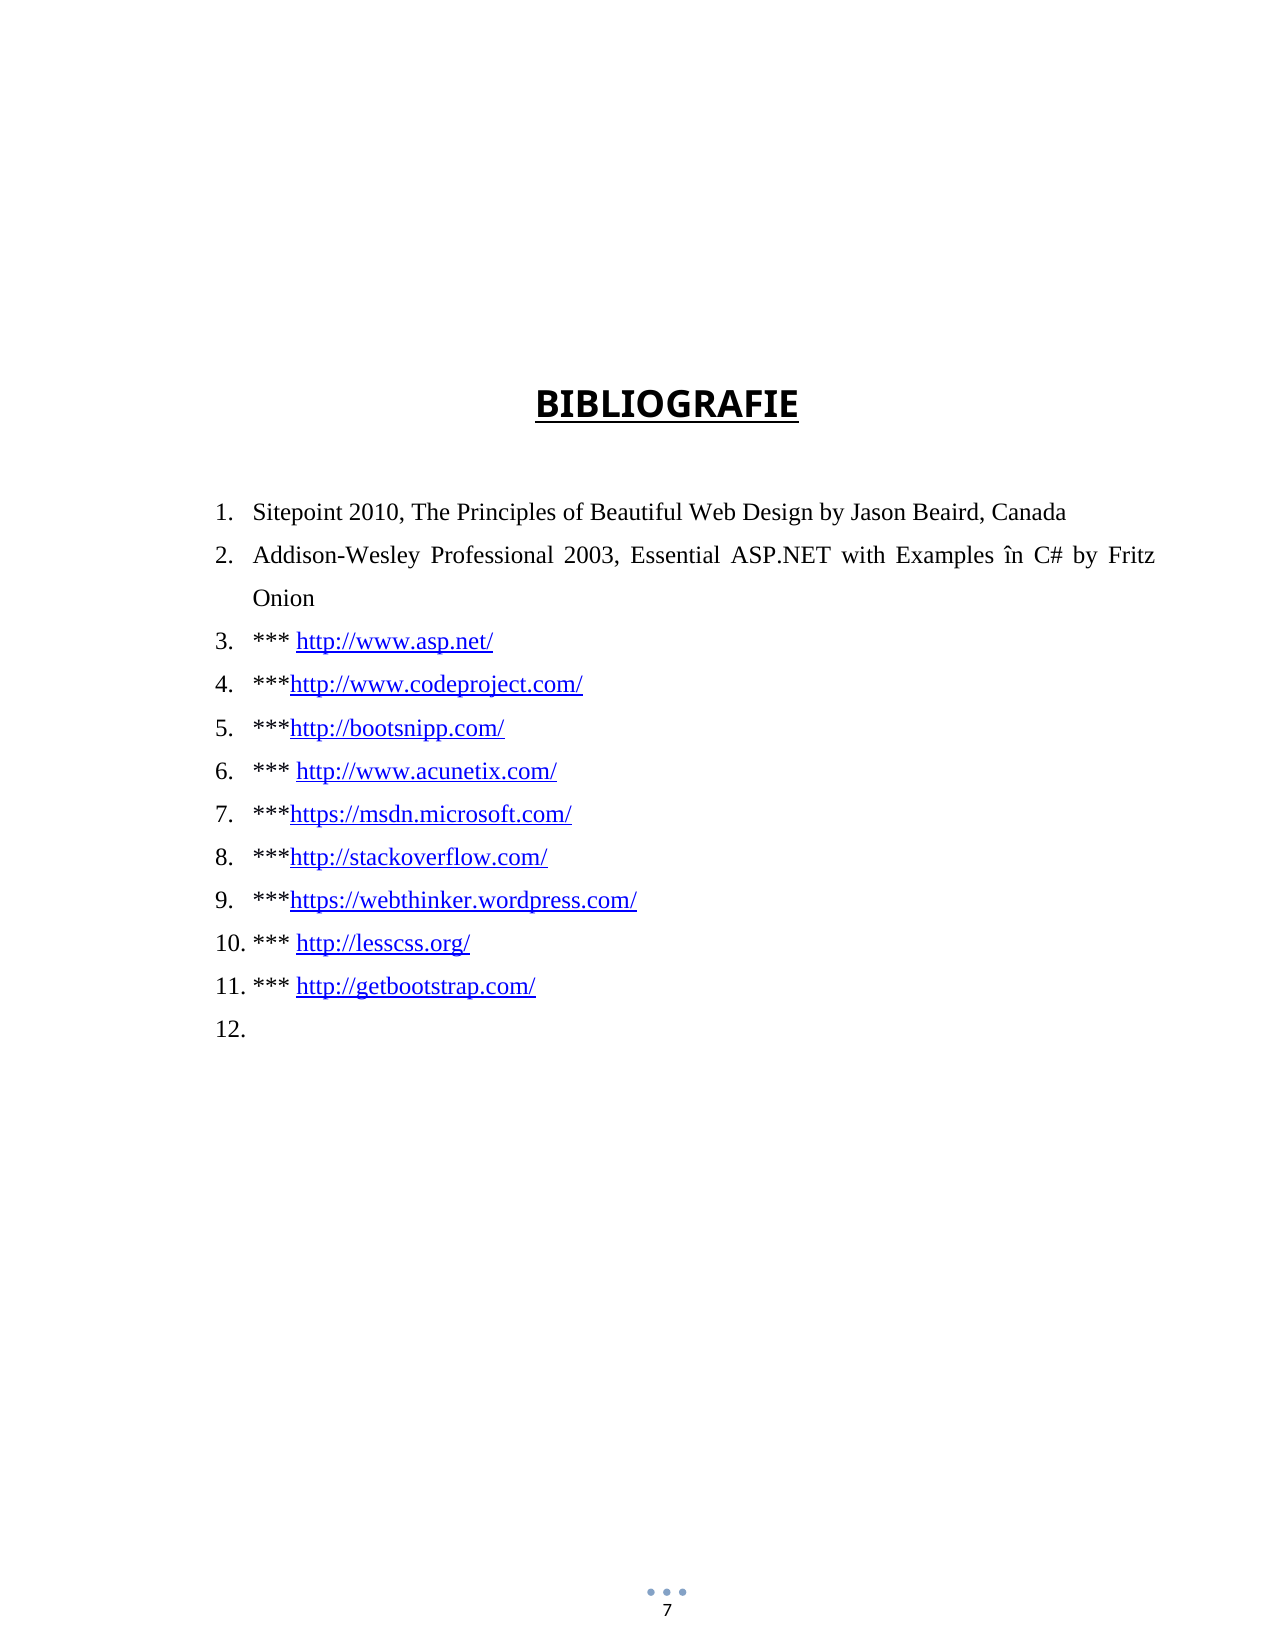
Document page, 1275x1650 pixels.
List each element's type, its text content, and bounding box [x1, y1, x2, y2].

list ***http://stackoverflow.com/ [215, 842, 1156, 871]
list Addison-Wesley Professional 2003, Essential ASP.NET with Examples în C# by Fritz Onion [215, 540, 1156, 612]
list ***http://www.codeproject.com/ [215, 669, 1156, 698]
list *** http://getbootstrap.com/ [215, 971, 1156, 1000]
text BIBLIOGRAFIE [177, 377, 1156, 428]
list *** http://www.asp.net/ [215, 626, 1156, 655]
list Sitepoint 2010, The Principles of Beautiful Web Design by Jason Beaird, Canada [215, 497, 1156, 526]
list *** http://lesscss.org/ [215, 928, 1156, 957]
list ***https://webthinker.wordpress.com/ [215, 885, 1156, 914]
list *** http://www.acunetix.com/ [215, 756, 1156, 784]
list ***https://msdn.microsoft.com/ [215, 799, 1156, 828]
list ***http://bootsnipp.com/ [215, 713, 1156, 741]
